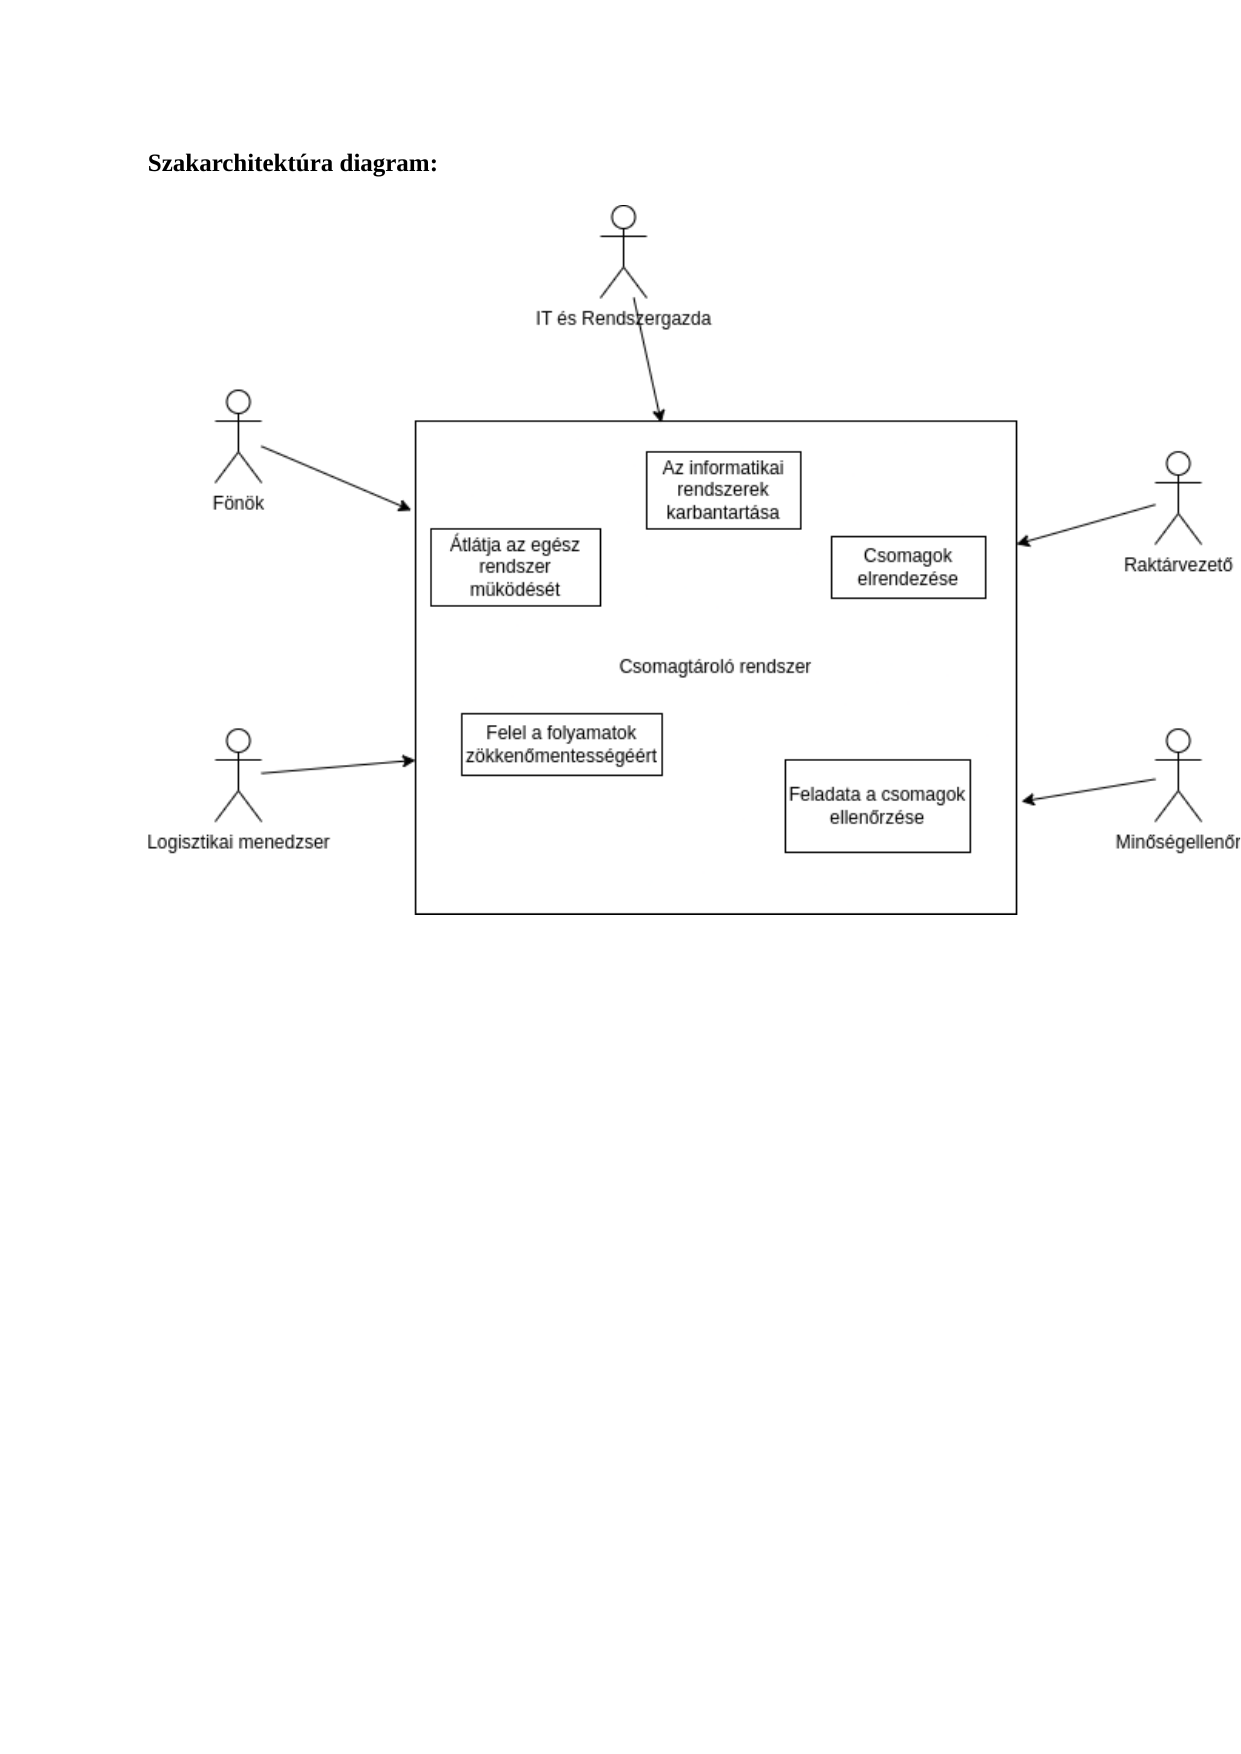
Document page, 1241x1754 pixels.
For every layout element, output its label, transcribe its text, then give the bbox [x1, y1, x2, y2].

text Szakarchitektúra diagram: [148, 148, 1093, 176]
picture [147, 205, 1241, 915]
